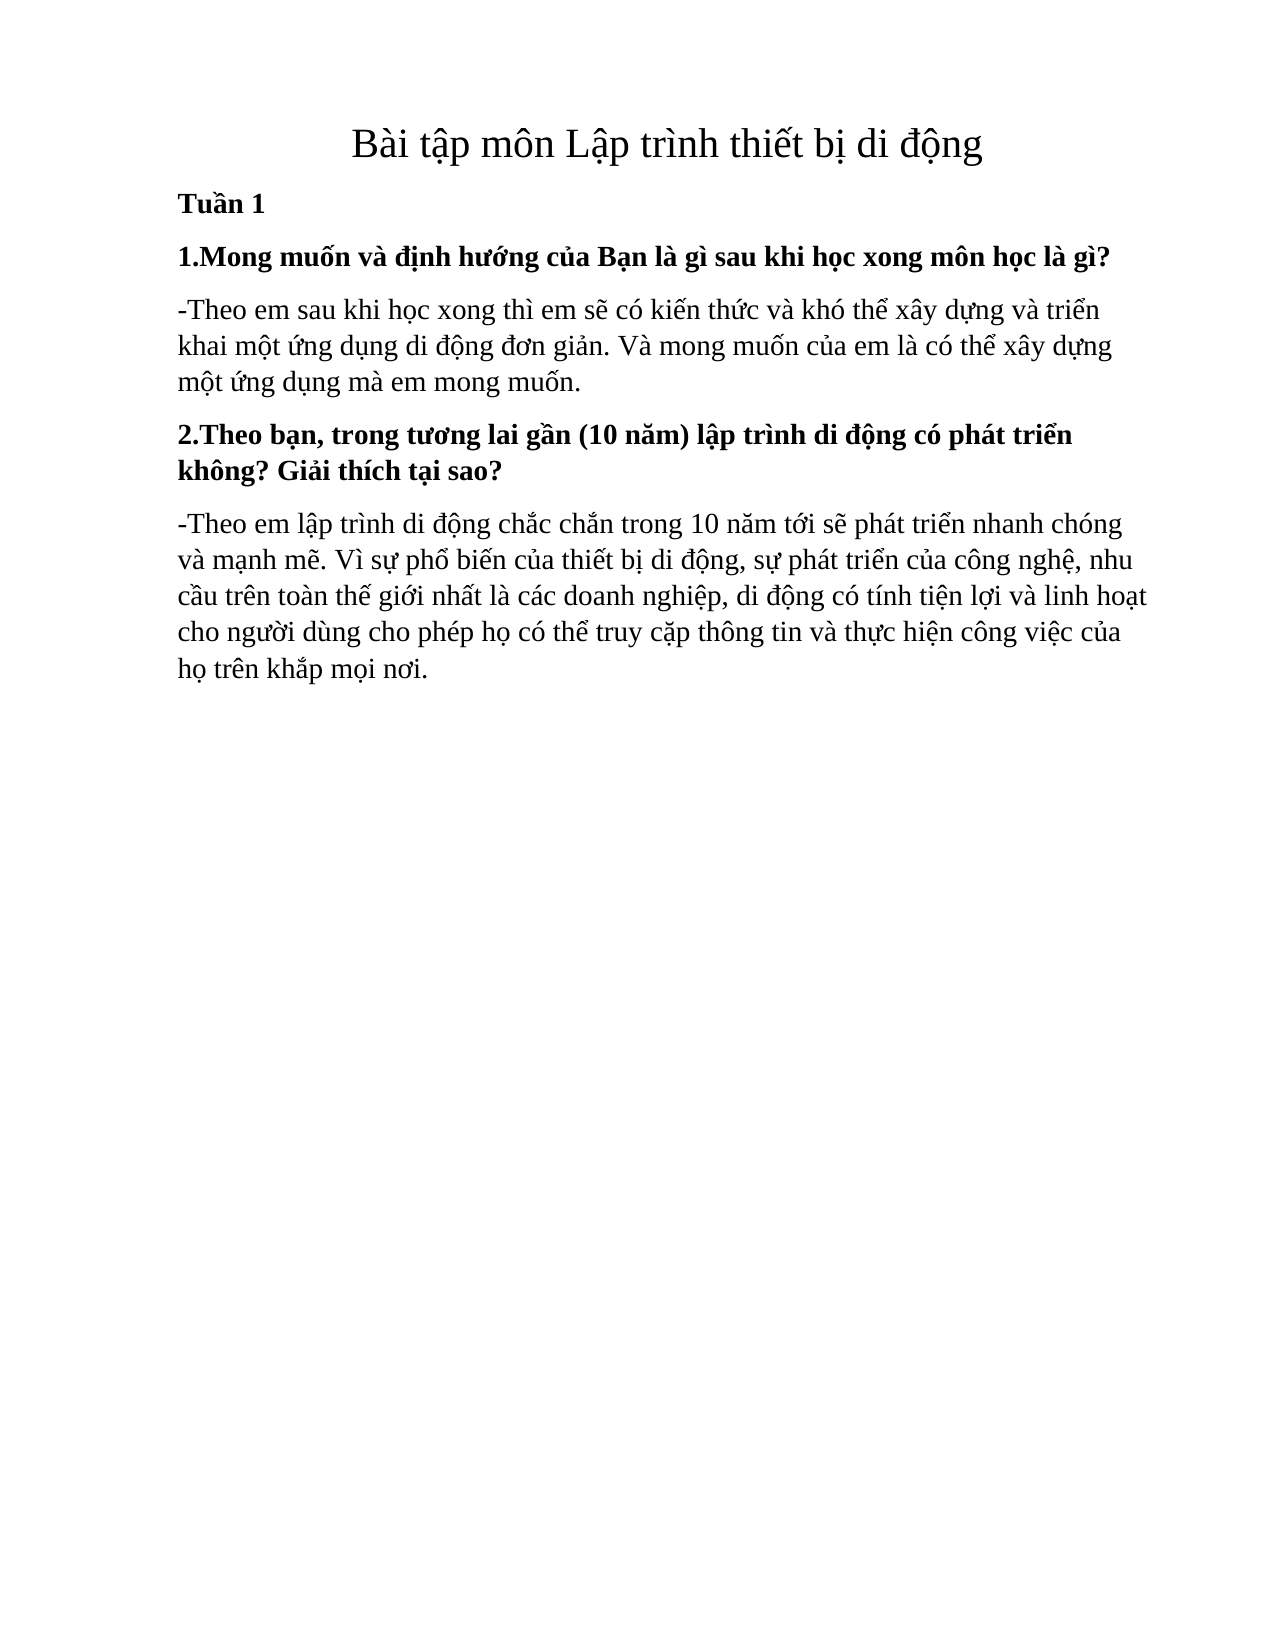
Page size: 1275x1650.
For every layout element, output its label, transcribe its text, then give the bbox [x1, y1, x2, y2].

text -Theo em sau khi học xong thì em sẽ có kiến thức và khó thể xây dựng và triển khai một ứng dụng di động đơn giản. Và mong muốn của em là có thể xây dựng một ứng dụng mà em mong muốn. [177, 292, 1157, 398]
text -Theo em lập trình di động chắc chắn trong 10 năm tới sẽ phát triển nhanh chóng và mạnh mẽ. Vì sự phổ biến của thiết bị di động, sự phát triển của công nghệ, nhu cầu trên toàn thế giới nhất là các doanh nghiệp, di động có tính tiện lợi và linh hoạt cho người dùng cho phép họ có thể truy cặp thông tin và thực hiện công việc của họ trên khắp mọi nơi. [177, 506, 1157, 684]
text Bài tập môn Lập trình thiết bị di động [177, 118, 1157, 166]
text 2.Theo bạn, trong tương lai gần (10 năm) lập trình di động có phát triển không? Giải thích tại sao? [177, 417, 1157, 487]
text Tuần 1 [177, 186, 1157, 220]
text 1.Mong muốn và định hướng của Bạn là gì sau khi học xong môn học là gì? [177, 239, 1157, 273]
